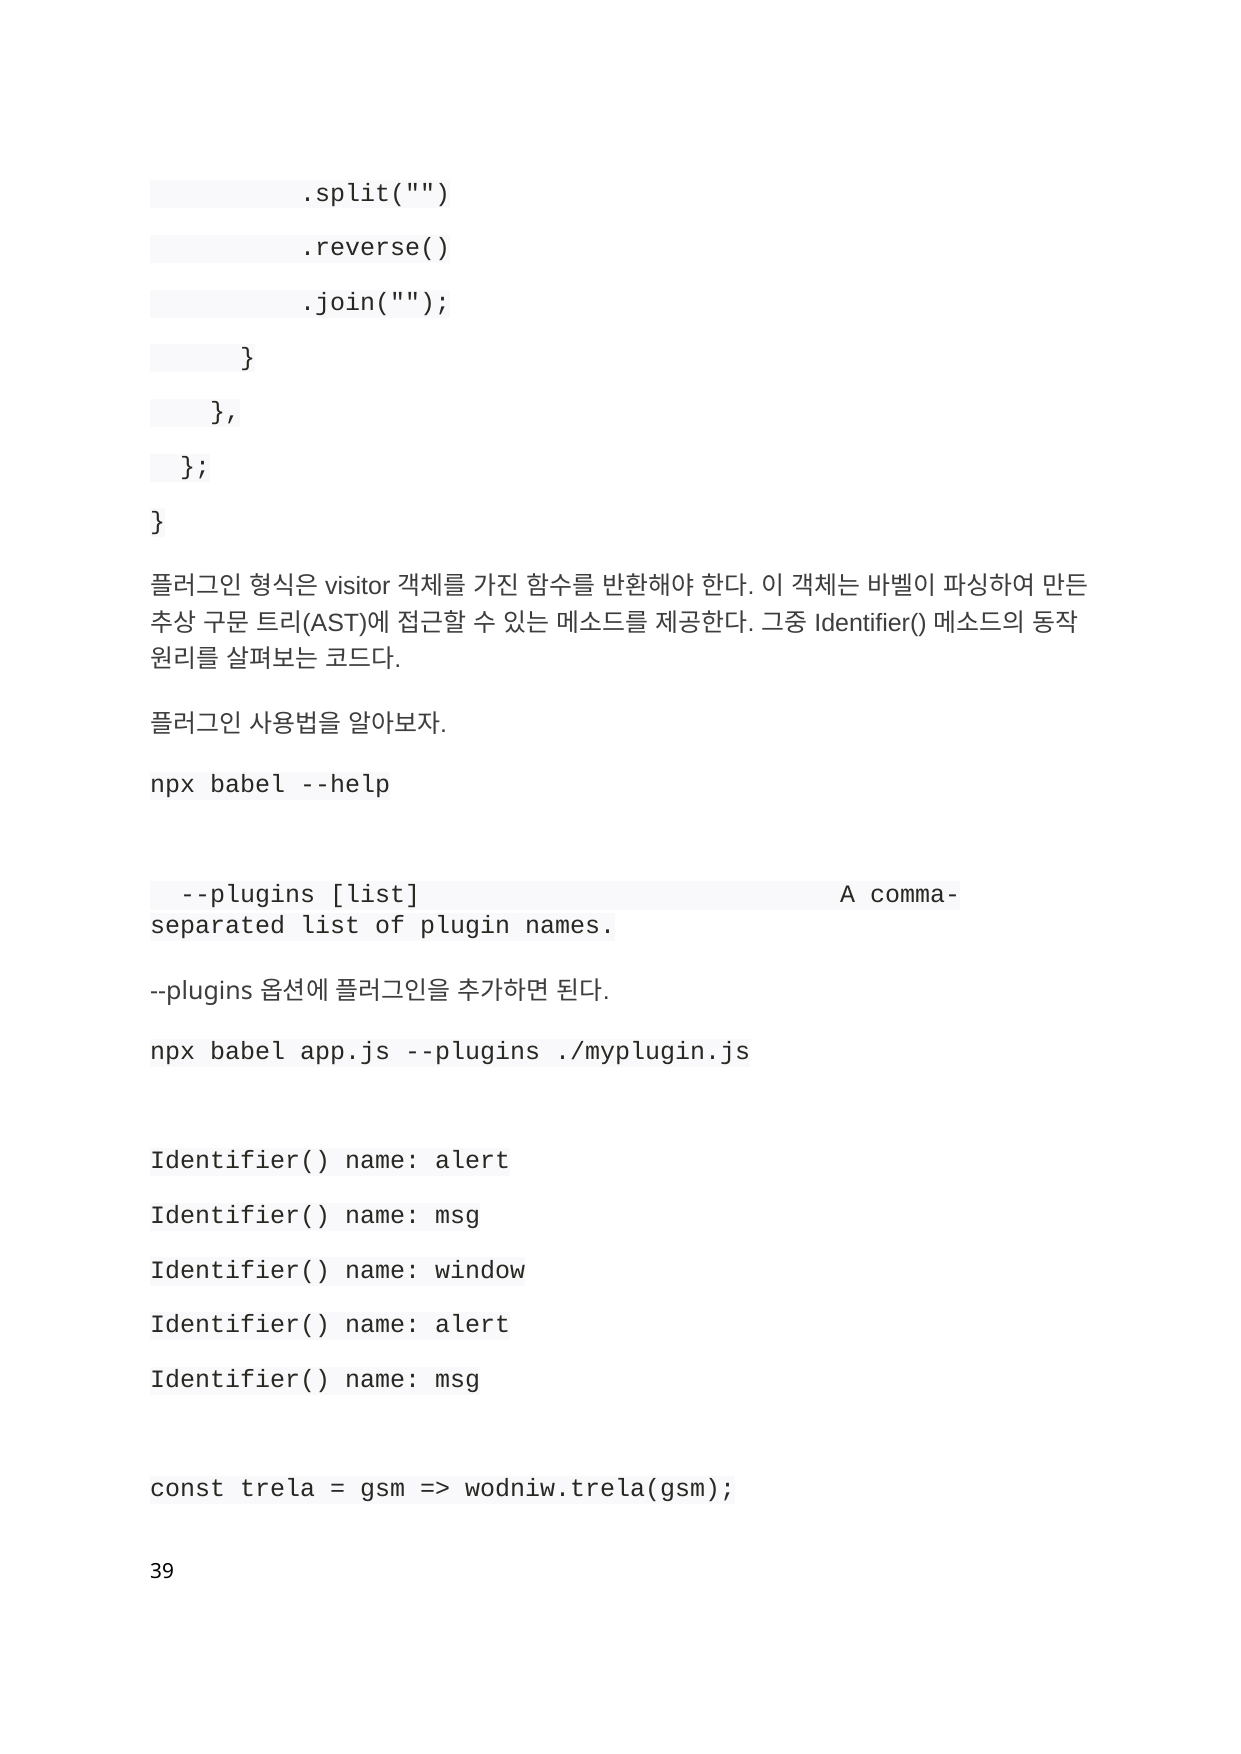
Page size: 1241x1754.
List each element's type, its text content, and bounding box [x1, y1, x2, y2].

text Identifier() name: window [150, 1254, 1090, 1286]
text }; [150, 451, 1090, 482]
text 플러그인 사용법을 알아보자. [150, 704, 1090, 740]
text .split("") [150, 177, 1090, 208]
text Identifier() name: msg [150, 1364, 1090, 1395]
text } [150, 341, 1090, 372]
text Identifier() name: alert [150, 1309, 1090, 1340]
text Identifier() name: alert [150, 1145, 1090, 1176]
text }, [150, 396, 1090, 427]
text 플러그인 형식은 visitor 객체를 가진 함수를 반환해야 한다. 이 객체는 바벨이 파싱하여 만든 추상 구문 트리(AST)에 접근할 수 있는 메소드를 제공한다. 그중 Identifier() 메소드의 동작 원리를 살펴보는 코드다. [150, 566, 1090, 674]
text --plugins [list] A comma-separated list of plugin names. [150, 878, 1090, 941]
text } [150, 505, 1090, 537]
text .join(""); [150, 287, 1090, 318]
text npx babel app.js --plugins ./myplugin.js [150, 1036, 1090, 1067]
text const trela = gsm => wodniw.trela(gsm); [150, 1473, 1090, 1504]
text npx babel --help [150, 769, 1090, 800]
text --plugins 옵션에 플러그인을 추가하면 된다. [150, 970, 1090, 1006]
text Identifier() name: msg [150, 1199, 1090, 1231]
text .reverse() [150, 232, 1090, 263]
